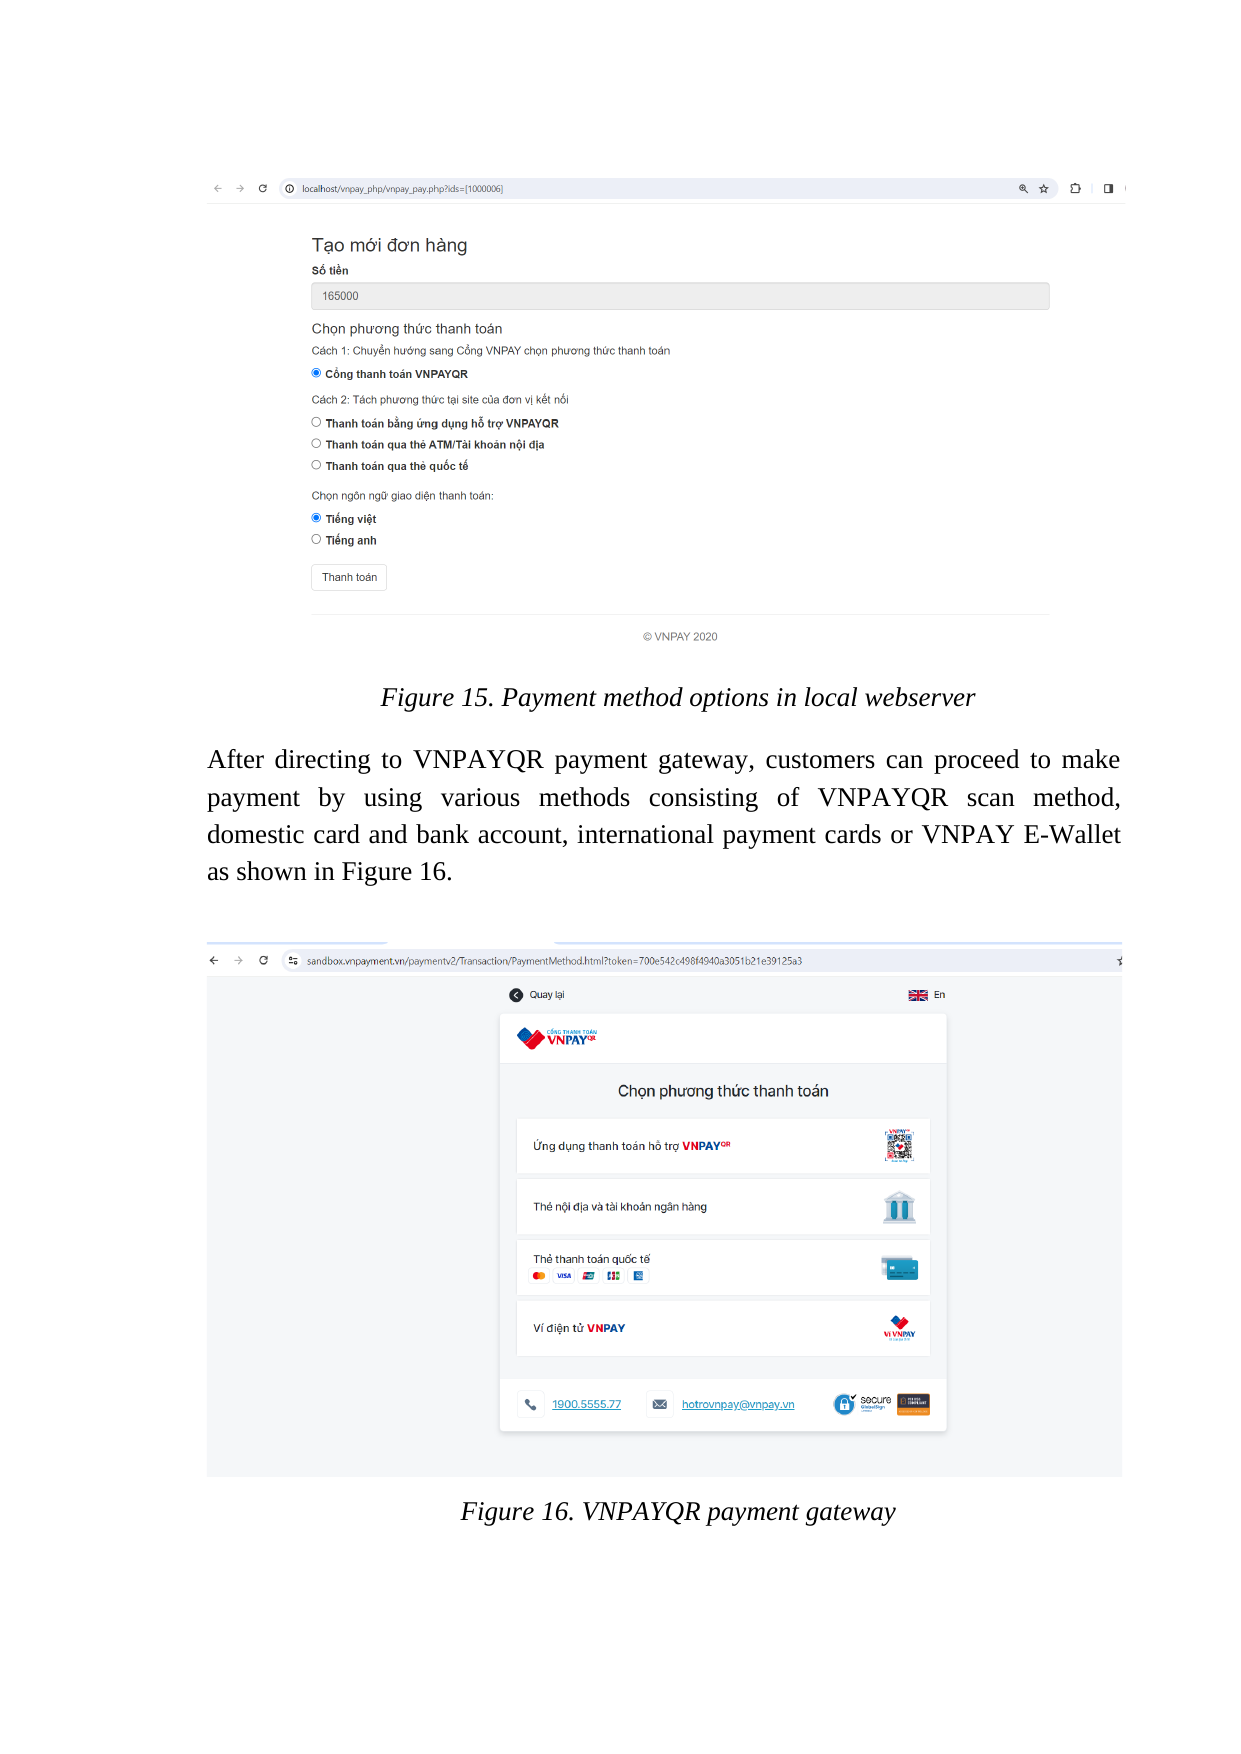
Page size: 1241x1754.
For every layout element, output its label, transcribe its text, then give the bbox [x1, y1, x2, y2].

text Figure 15. Payment method options in local webserver [207, 681, 1122, 712]
text Figure 16. VNPAYQR payment gateway [207, 1495, 1122, 1527]
text After directing to VNPAYQR payment gateway, customers can proceed to make payment by using various methods consisting of VNPAYQR scan method, domestic card and bank account, international payment cards or VNPAY E-Wallet as shown in Figure 16. [207, 743, 1122, 887]
picture [206, 177, 1126, 663]
picture [206, 942, 1123, 1477]
